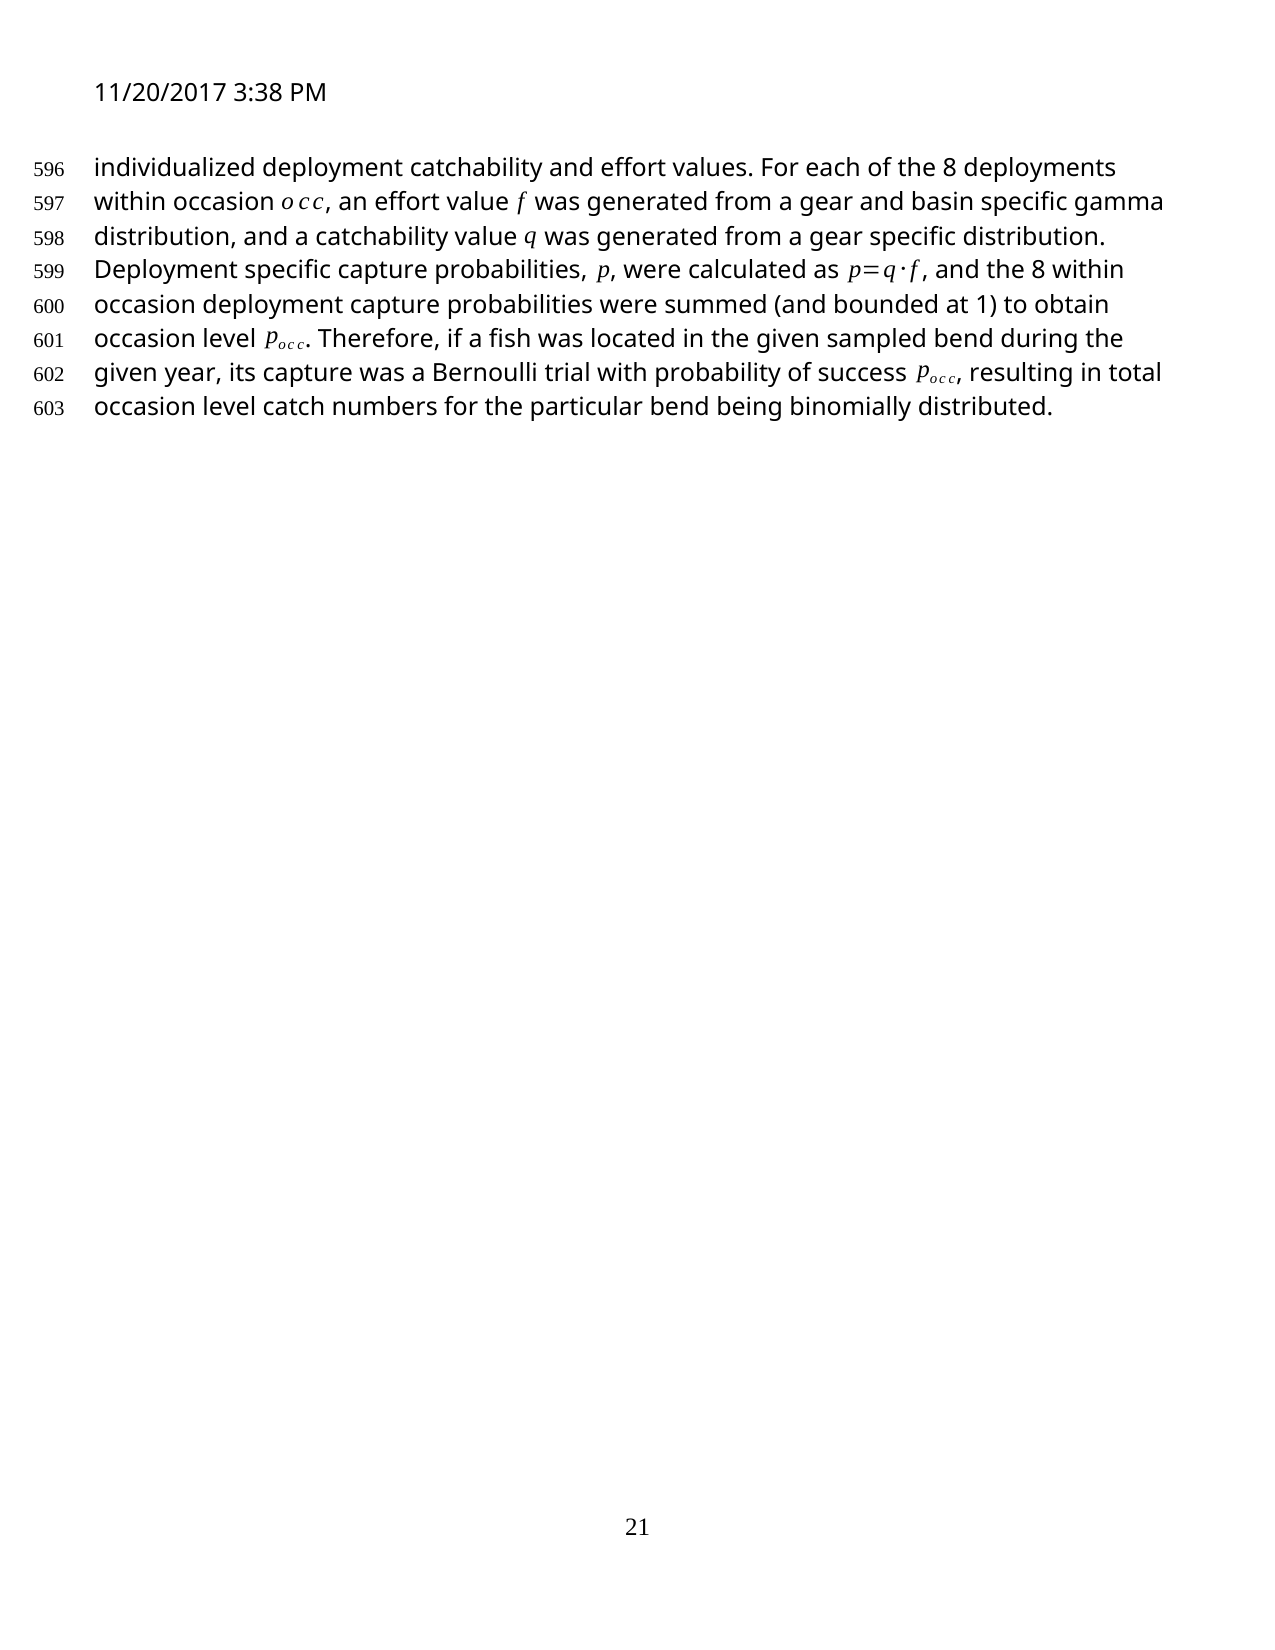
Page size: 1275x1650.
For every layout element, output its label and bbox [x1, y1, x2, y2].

text [94, 150, 1181, 422]
